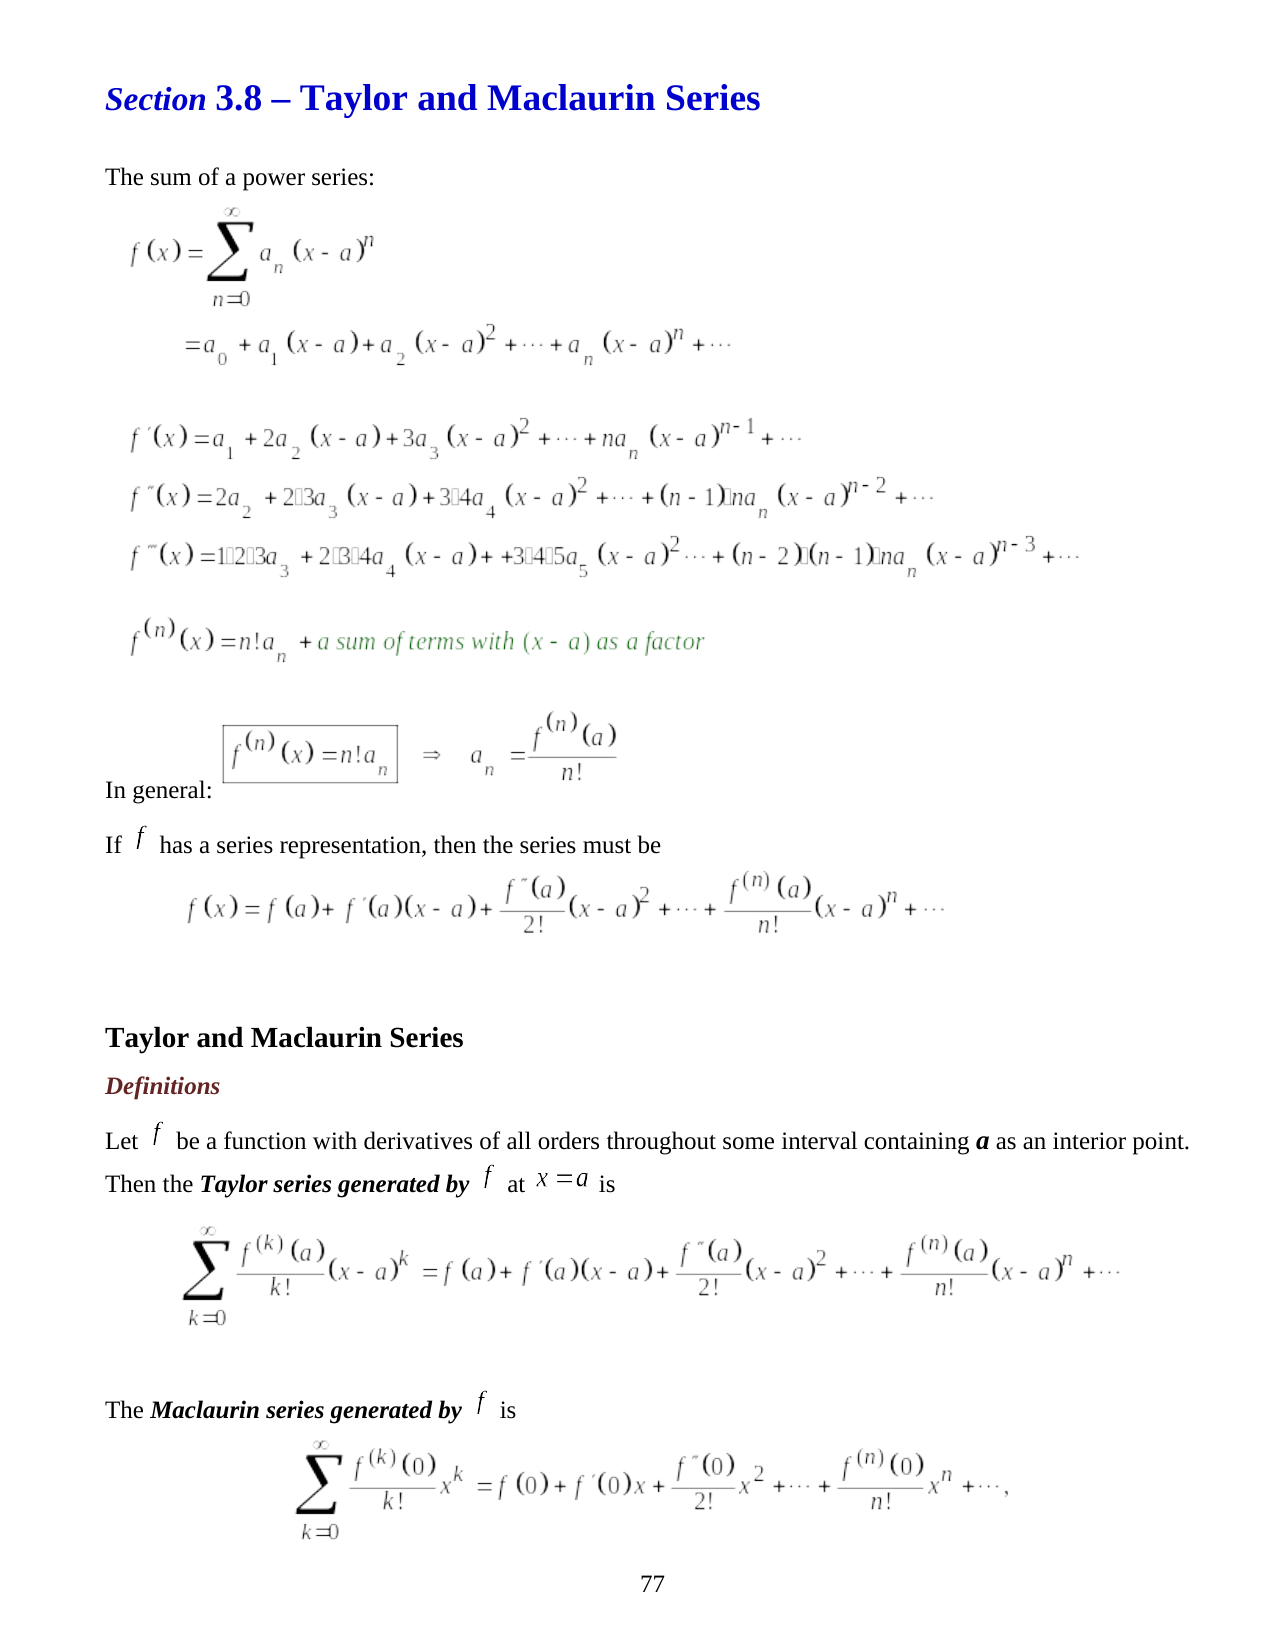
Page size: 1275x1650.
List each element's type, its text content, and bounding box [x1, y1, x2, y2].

text The sum of a power series: [105, 162, 1200, 191]
text If has a series representation, then the series must be [105, 821, 1200, 859]
text The Maclaurin series generated by is [105, 1386, 1200, 1424]
text Definitions [105, 1071, 1200, 1100]
text Section 3.8 – Taylor and Maclaurin Series [105, 75, 1200, 118]
text Let be a function with derivatives of all orders throughout some interval containing a as an interior point. Then the Taylor series generated by at is [105, 1117, 1200, 1198]
text Taylor and Maclaurin Series [105, 1020, 1200, 1053]
text In general: [105, 706, 1200, 804]
